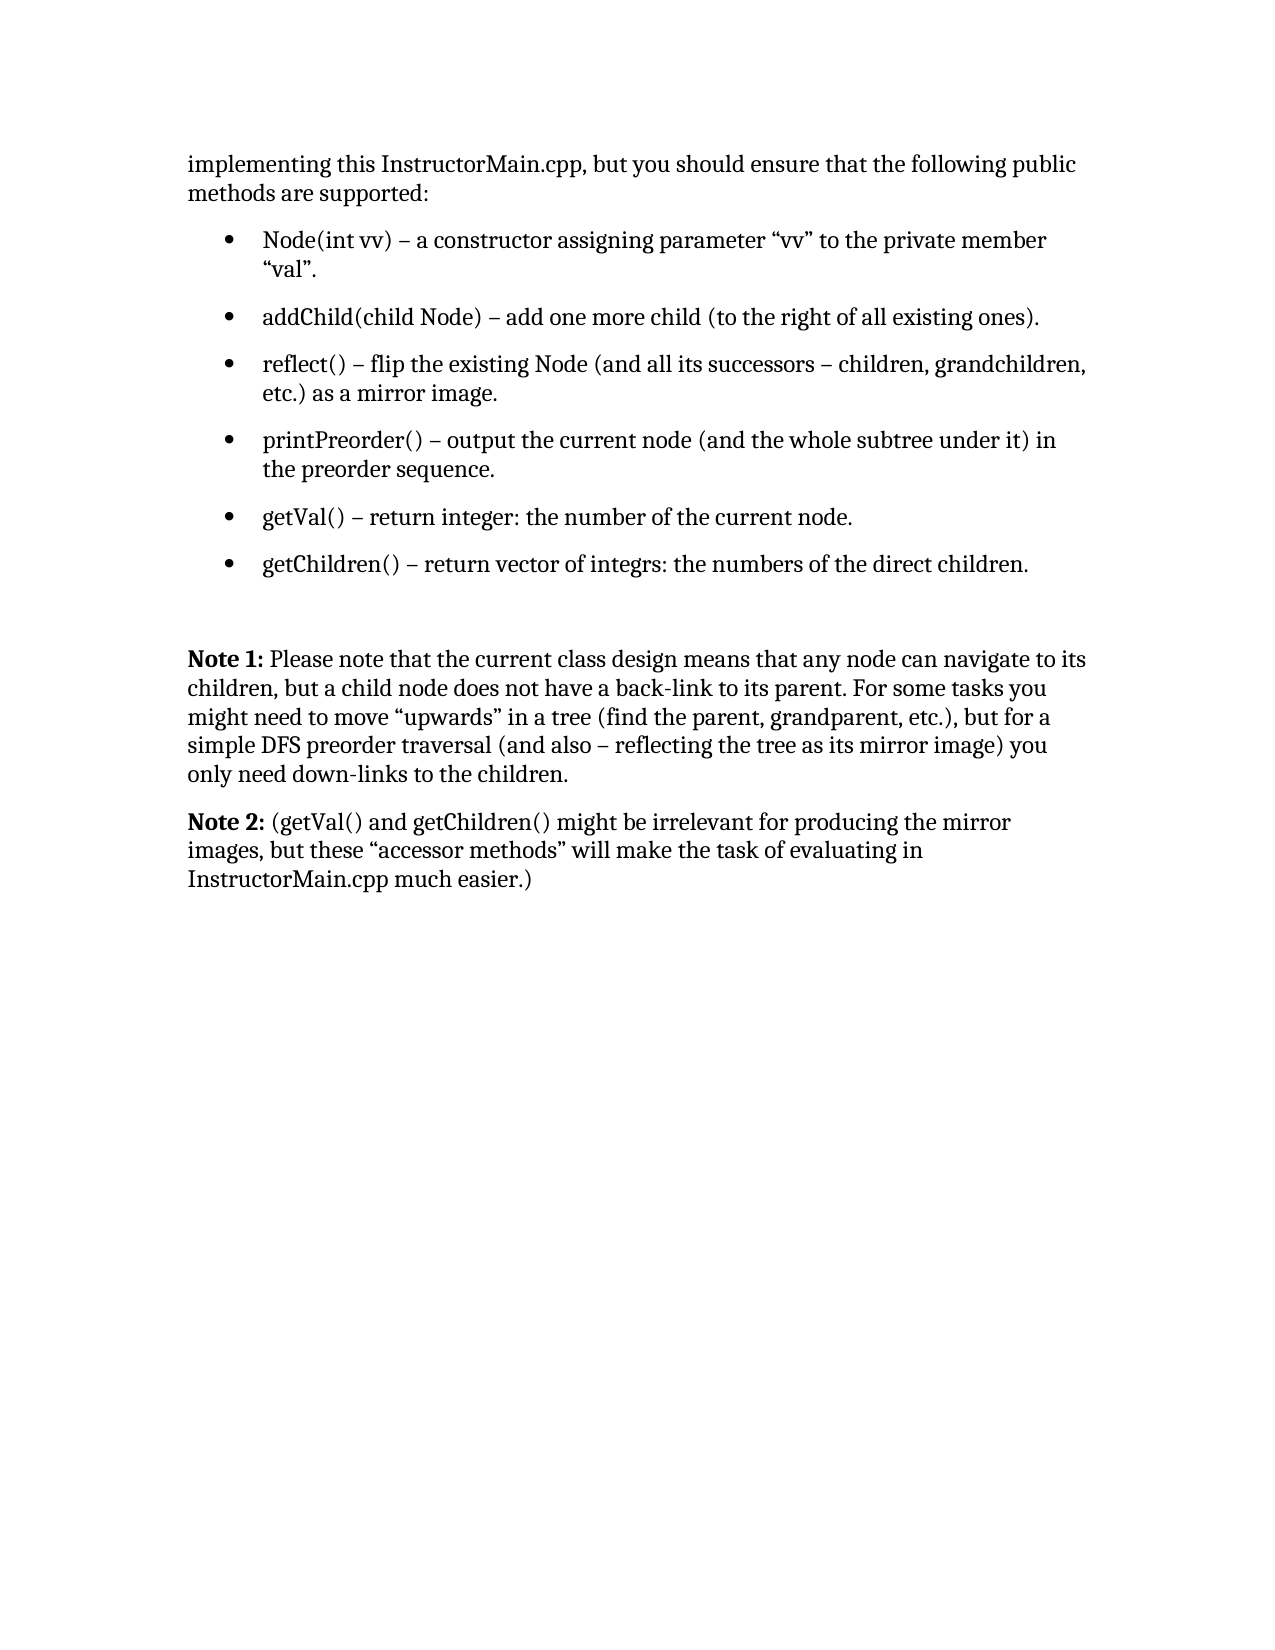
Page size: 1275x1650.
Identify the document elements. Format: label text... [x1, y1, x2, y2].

text Note 1: Please note that the current class design means that any node can navigate to its children, but a child node does not have a back-link to its parent. For some tasks you might need to move “upwards” in a tree (find the parent, grandparent, etc.), but for a simple DFS preorder traversal (and also – reflecting the tree as its mirror image) you only need down-links to the children. [187, 645, 1087, 789]
list Node(int vv) – a constructor assigning parameter “vv” to the private member “val”. [225, 226, 1087, 284]
list addChild(child Node) – add one more child (to the right of all existing ones). [225, 302, 1087, 331]
list printPreorder() – output the current node (and the whole subtree under it) in the preorder sequence. [225, 426, 1087, 484]
text Note 2: (getVal() and getChildren() might be irrelevant for producing the mirror images, but these “accessor methods” will make the task of evaluating in InstructorMain.cpp much easier.) [187, 807, 1087, 894]
list getChildren() – return vector of integrs: the numbers of the direct children. [225, 550, 1087, 579]
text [187, 150, 1087, 207]
list getVal() – return integer: the number of the current node. [225, 502, 1087, 531]
list reflect() – flip the existing Node (and all its successors – children, grandchildren, etc.) as a mirror image. [225, 350, 1087, 407]
